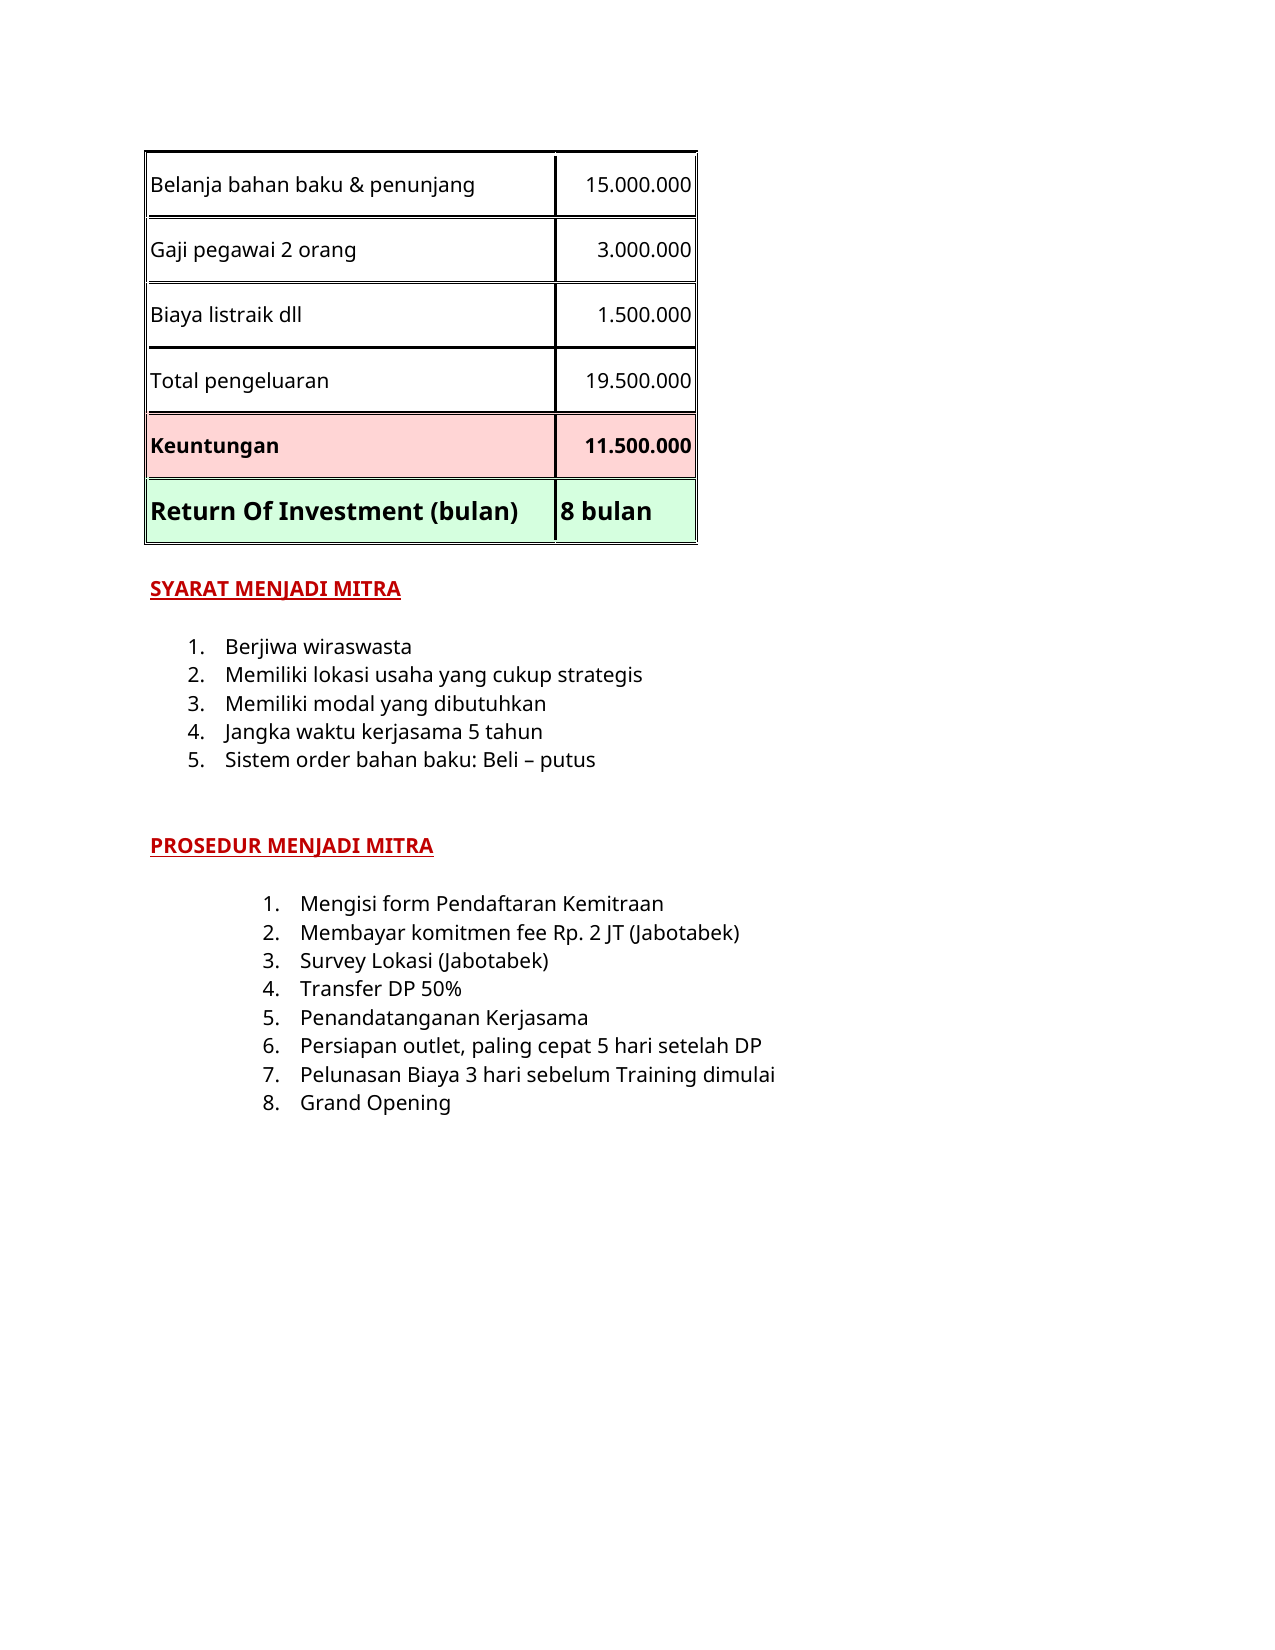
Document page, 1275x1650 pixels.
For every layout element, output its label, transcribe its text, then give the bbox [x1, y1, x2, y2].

list Memiliki lokasi usaha yang cukup strategis [187, 660, 1125, 689]
list Persiapan outlet, paling cepat 5 hari setelah DP [262, 1031, 1125, 1060]
table_cell Return Of Investment (bulan) [145, 477, 555, 542]
table_cell Total pengeluaran [147, 346, 554, 411]
table_cell Keuntungan [147, 411, 554, 477]
table_cell Belanja bahan baku & penunjang [147, 153, 555, 215]
text PROSEDUR MENJADI MITRA [150, 803, 1125, 860]
table_cell 1.500.000 [557, 284, 695, 346]
list Mengisi form Pendaftaran Kemitraan [262, 889, 1125, 918]
text SYARAT MENJADI MITRA [150, 574, 1125, 603]
list Penandatanganan Kerjasama [262, 1003, 1125, 1031]
table_cell 15.000.000 [555, 153, 696, 215]
list Pelunasan Biaya 3 hari sebelum Training dimulai [262, 1060, 1125, 1088]
table_cell 19.500.000 [557, 349, 695, 411]
list Sistem order bahan baku: Beli – putus [187, 746, 1125, 774]
list Survey Lokasi (Jabotabek) [262, 946, 1125, 974]
list Berjiwa wiraswasta [187, 632, 1125, 660]
table_cell Biaya listraik dll [145, 281, 555, 346]
list Membayar komitmen fee Rp. 2 JT (Jabotabek) [262, 918, 1125, 946]
table_cell 8 bulan [555, 480, 696, 542]
list Transfer DP 50% [262, 974, 1125, 1003]
list Grand Opening [262, 1088, 1125, 1117]
table_cell Gaji pegawai 2 orang [147, 215, 554, 281]
table_cell 11.500.000 [557, 415, 695, 477]
table_cell 3.000.000 [557, 219, 695, 281]
list Memiliki modal yang dibutuhkan [187, 689, 1125, 717]
list Jangka waktu kerjasama 5 tahun [187, 717, 1125, 746]
